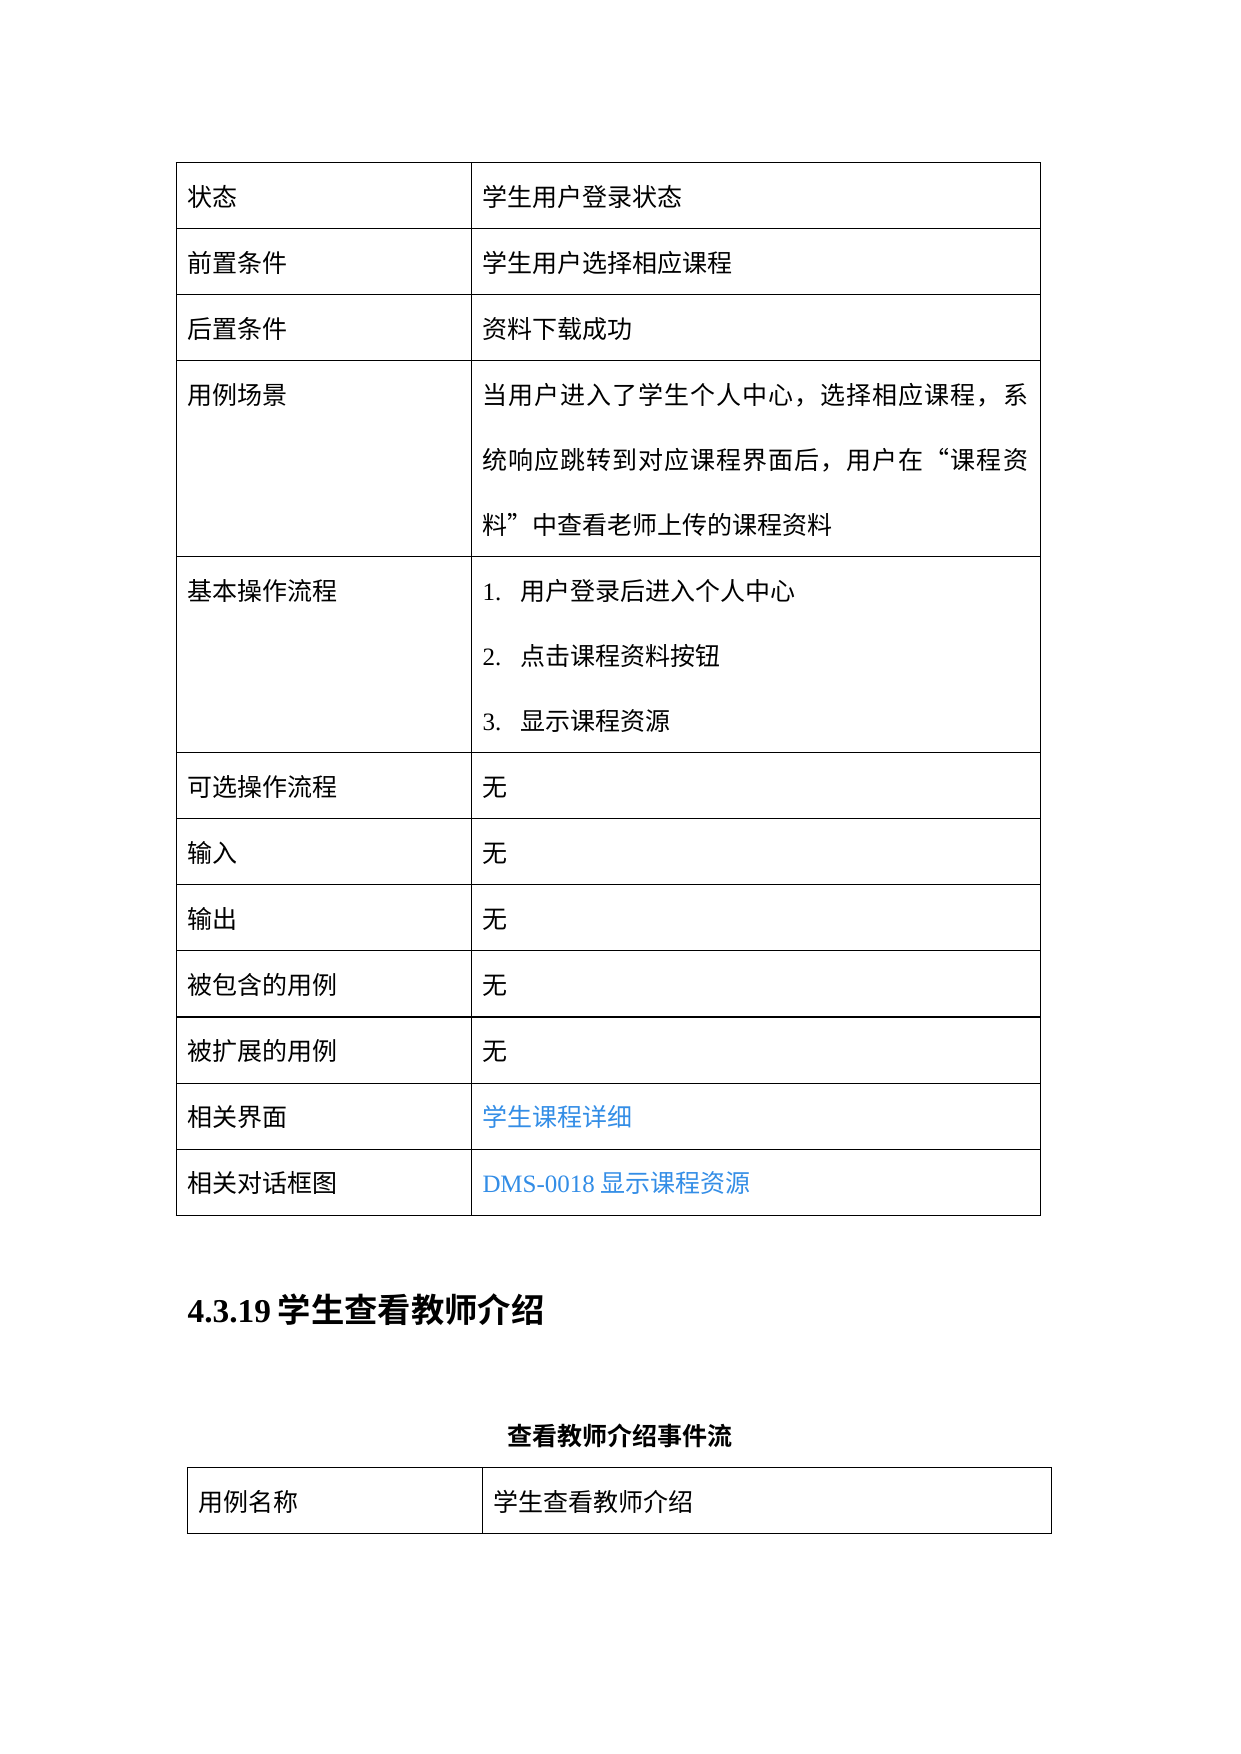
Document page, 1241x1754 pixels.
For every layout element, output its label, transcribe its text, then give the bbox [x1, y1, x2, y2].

table_cell 资料下载成功 [472, 295, 1040, 360]
table_cell 前置条件 [177, 229, 471, 294]
table_header 用例名称 [188, 1468, 482, 1533]
table_cell 被包含的用例 [177, 951, 471, 1016]
text 查看教师介绍事件流 [187, 1402, 1053, 1467]
table_cell DMS-0018显示课程资源 [472, 1150, 1040, 1214]
table_cell 学生用户登录状态 [472, 163, 1040, 228]
table_cell 当用户进入了学生个人中心，选择相应课程，系统响应跳转到对应课程界面后，用户在“课程资料”中查看老师上传的课程资料 [472, 361, 1040, 556]
table_cell 可选操作流程 [177, 753, 471, 818]
table_cell 基本操作流程 [177, 557, 471, 752]
table_cell 输出 [177, 885, 471, 950]
table_cell 无 [472, 819, 1040, 884]
table_cell 无 [472, 951, 1040, 1016]
table_cell 无 [472, 753, 1040, 818]
subtitle 4.3.19学生查看教师介绍 [187, 1275, 1053, 1340]
table_header 学生查看教师介绍 [483, 1468, 1051, 1533]
table_cell 用户登录后进入个人中心 点击课程资料按钮 显示课程资源 [472, 557, 1040, 752]
table_cell 相关界面 [177, 1084, 471, 1148]
table_cell 相关对话框图 [177, 1150, 471, 1214]
table_cell 无 [472, 885, 1040, 950]
table_cell 学生用户选择相应课程 [472, 229, 1040, 294]
table_cell 用例场景 [177, 361, 471, 556]
table_cell 后置条件 [177, 295, 471, 360]
table_cell 输入 [177, 819, 471, 884]
table_cell 学生课程详细 [472, 1084, 1040, 1148]
table_cell 被扩展的用例 [177, 1018, 471, 1082]
table_cell 状态 [177, 163, 471, 228]
table_cell 无 [472, 1018, 1040, 1082]
